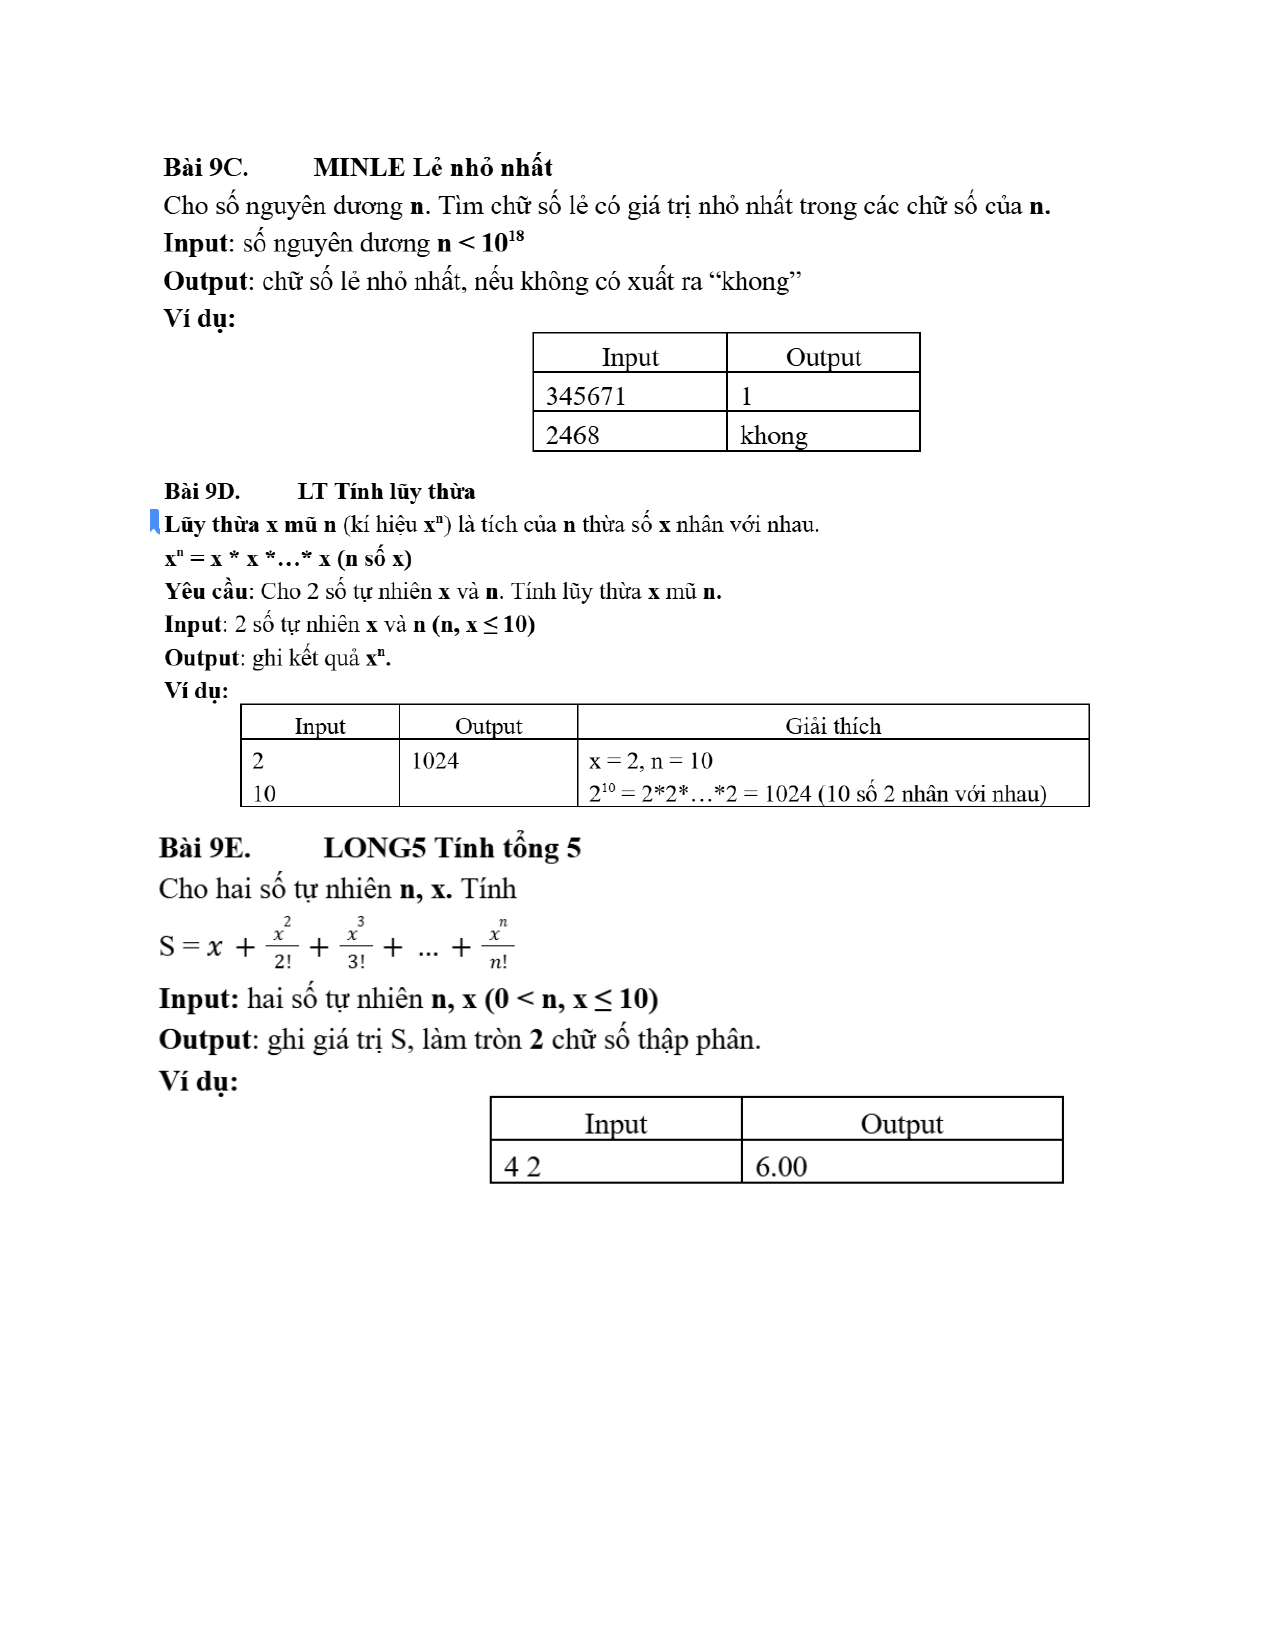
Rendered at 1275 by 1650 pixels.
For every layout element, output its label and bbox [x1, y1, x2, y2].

picture [150, 825, 1113, 1189]
picture [150, 474, 1125, 807]
picture [150, 150, 1125, 456]
